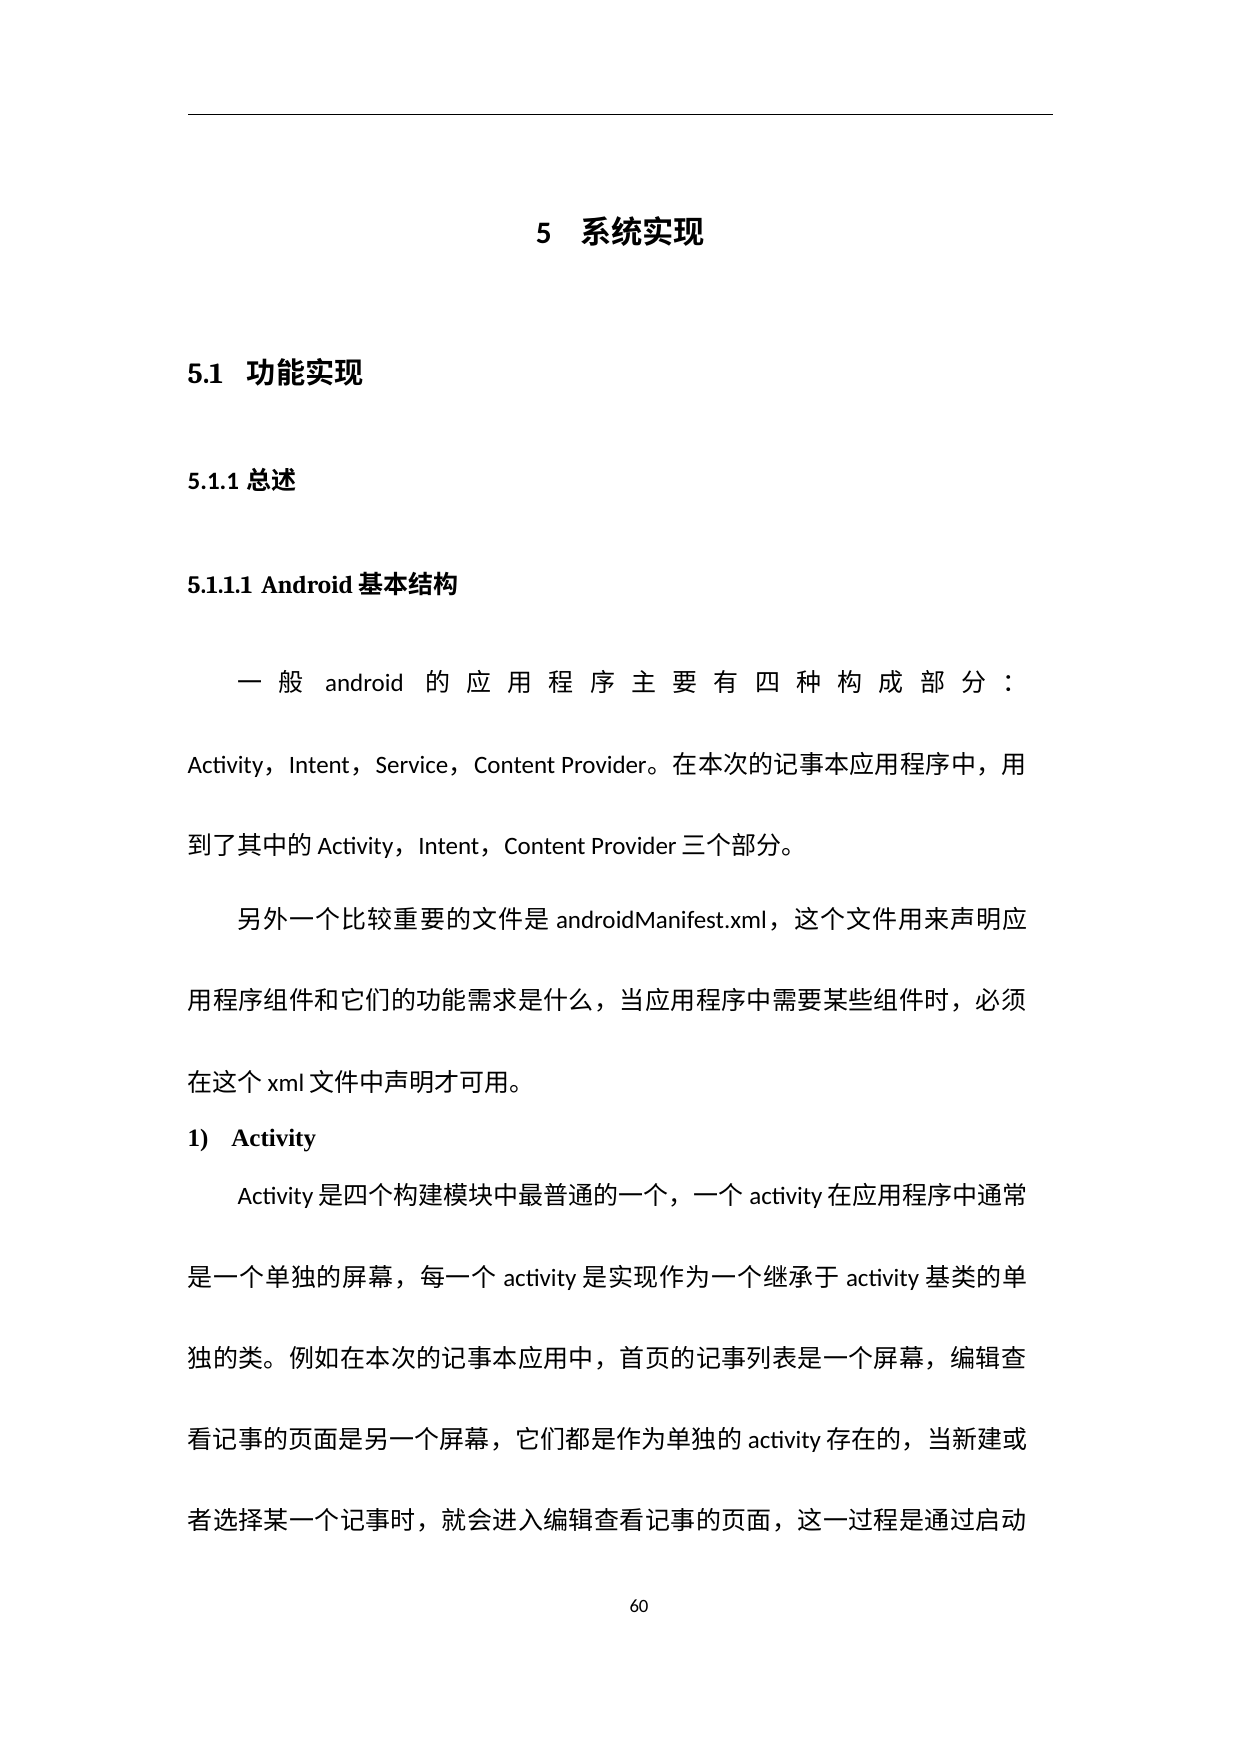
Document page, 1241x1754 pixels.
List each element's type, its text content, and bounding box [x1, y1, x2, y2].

subtitle 功能实现 [187, 338, 1053, 403]
text 另外一个比较重要的文件是androidManifest.xml，这个文件用来声明应用程序组件和它们的功能需求是什么，当应用程序中需要某些组件时，必须在这个xml文件中声明才可用。 [187, 885, 1028, 1113]
subtitle Android基本结构 [187, 550, 1053, 615]
list Activity [187, 1122, 1053, 1154]
text 一般android的应用程序主要有四种构成部分：Activity，Intent，Service，Content Provider。在本次的记事本应用程序中，用到了其中的Activity，Intent，Content Provider三个部分。 [187, 648, 1028, 876]
subtitle 系统实现 [187, 197, 1053, 262]
subtitle 总述 [187, 446, 1053, 511]
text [187, 1161, 1028, 1551]
